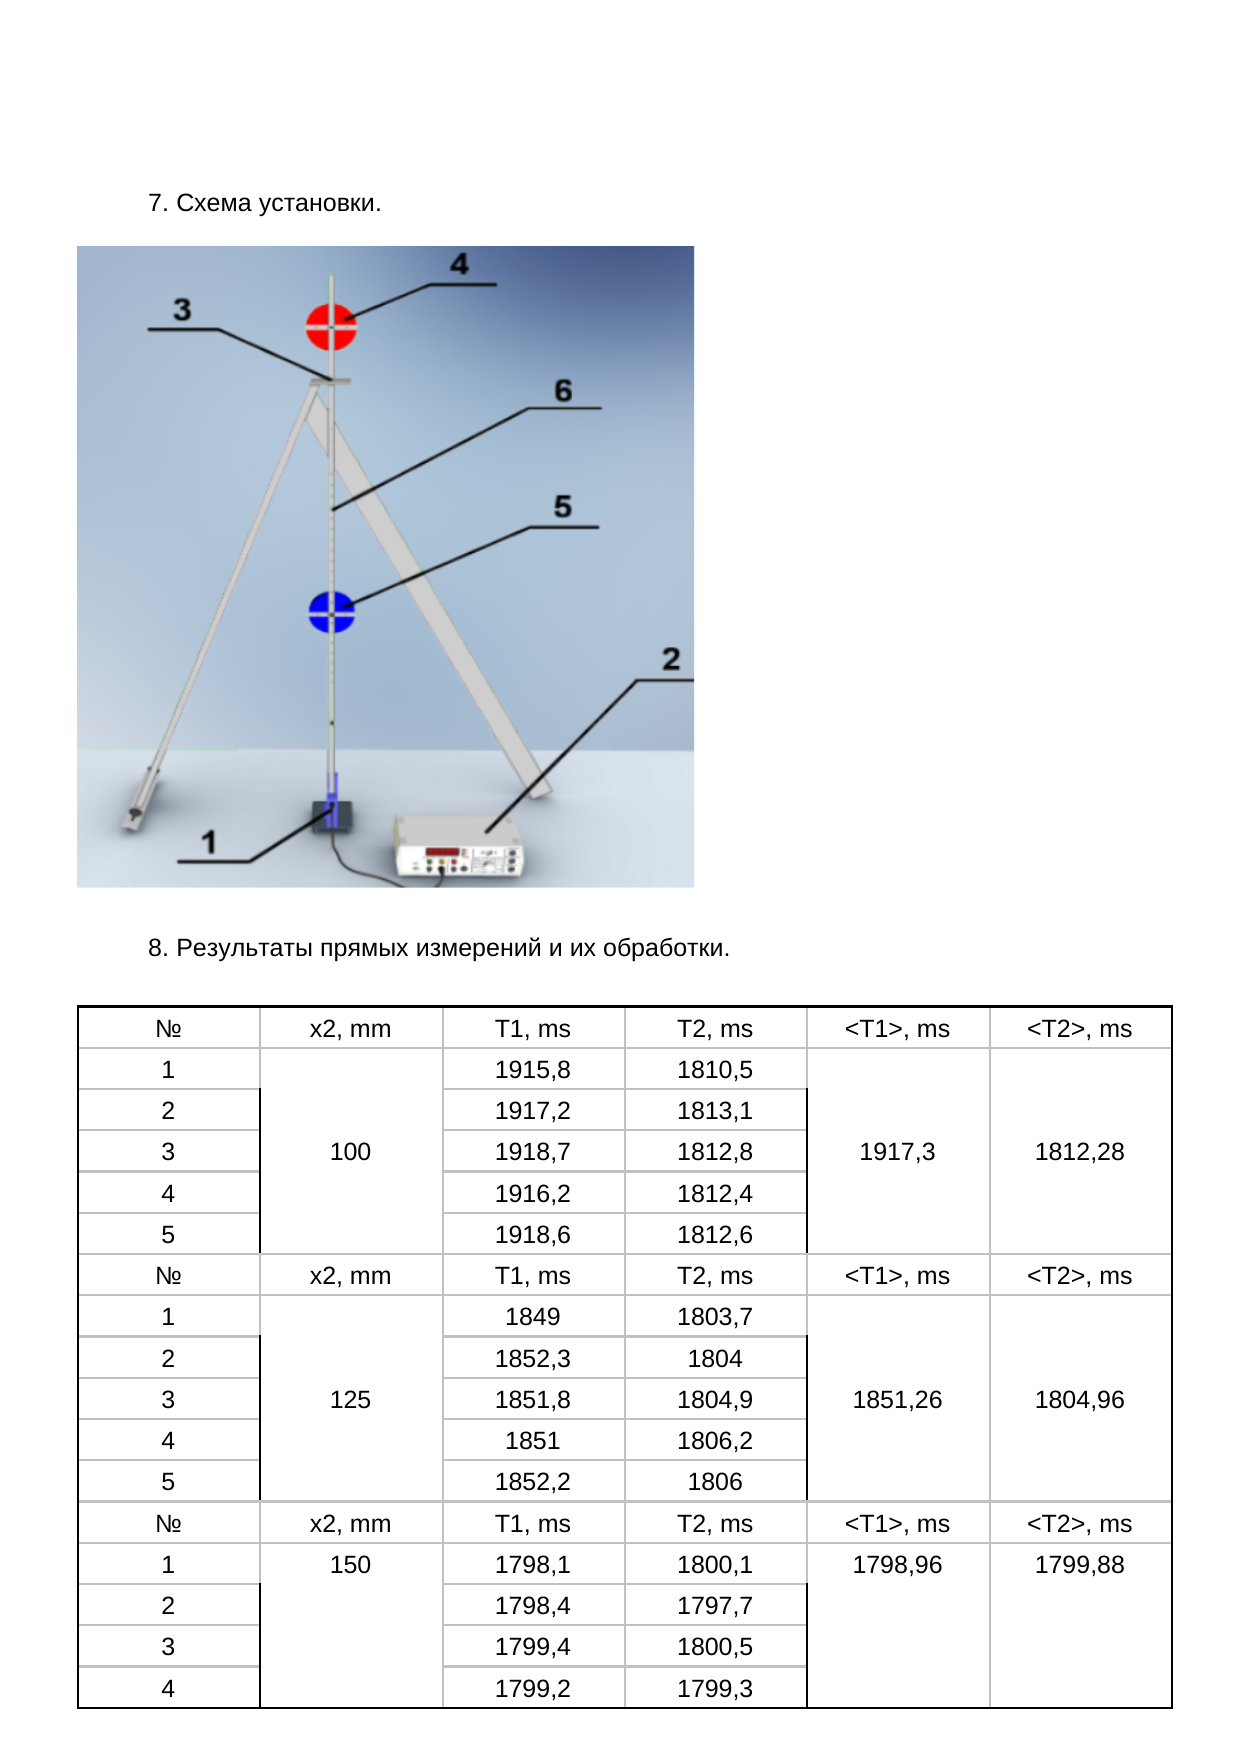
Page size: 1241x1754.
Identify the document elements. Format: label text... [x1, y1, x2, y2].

table_cell 1804,9 [626, 1379, 806, 1418]
table_cell 1851,26 [808, 1296, 989, 1500]
table_cell 4 [79, 1668, 259, 1707]
table_cell 1804,96 [991, 1296, 1171, 1500]
table_cell 1 [79, 1296, 259, 1335]
table_cell 125 [261, 1296, 442, 1500]
table_cell <T2>, ms [991, 1503, 1171, 1542]
table_header № [79, 1008, 259, 1047]
table_cell 4 [79, 1420, 259, 1459]
table_cell 3 [79, 1379, 259, 1418]
table_cell 1812,8 [626, 1131, 806, 1170]
list Схема установки. [148, 188, 1169, 217]
table_cell x2, mm [261, 1255, 442, 1294]
table_header <T2>, ms [991, 1008, 1171, 1047]
table_cell <T1>, ms [808, 1503, 989, 1542]
table_cell 1798,1 [444, 1544, 624, 1583]
table_cell 1803,7 [626, 1296, 806, 1335]
table_cell 3 [79, 1626, 259, 1665]
table_header x2, mm [261, 1008, 442, 1047]
table_cell 1 [79, 1049, 259, 1088]
table_cell 1852,2 [444, 1461, 624, 1500]
table_cell 1799,3 [626, 1668, 806, 1707]
table_cell 1799,88 [991, 1544, 1171, 1707]
table_cell 3 [79, 1131, 259, 1170]
table_cell 1915,8 [444, 1049, 624, 1088]
table_cell 1916,2 [444, 1173, 624, 1212]
table_cell 1917,3 [808, 1049, 989, 1253]
table_cell 1851,8 [444, 1379, 624, 1418]
table_cell 1804 [626, 1338, 806, 1377]
table_cell 1800,1 [626, 1544, 806, 1583]
table_cell № [79, 1503, 259, 1542]
table_cell 2 [79, 1090, 259, 1129]
table_cell T1, ms [444, 1255, 624, 1294]
table_cell <T1>, ms [808, 1255, 989, 1294]
table_cell 1 [79, 1544, 259, 1583]
table_cell 1798,4 [444, 1585, 624, 1624]
table_cell 1812,28 [991, 1049, 1171, 1253]
table_cell 4 [79, 1173, 259, 1212]
table_cell 2 [79, 1585, 259, 1624]
table_cell 5 [79, 1461, 259, 1500]
table_cell T2, ms [626, 1255, 806, 1294]
table_cell 1813,1 [626, 1090, 806, 1129]
table_cell x2, mm [261, 1503, 442, 1542]
table_cell 1917,2 [444, 1090, 624, 1129]
table_cell 2 [79, 1338, 259, 1377]
table_cell T1, ms [444, 1503, 624, 1542]
table_cell 1852,3 [444, 1338, 624, 1377]
table_cell 1851 [444, 1420, 624, 1459]
table_cell 1800,5 [626, 1626, 806, 1665]
table_cell № [79, 1255, 259, 1294]
table_header T2, ms [626, 1008, 806, 1047]
table_cell 1918,6 [444, 1214, 624, 1253]
list Результаты прямых измерений и их обработки. [148, 933, 1169, 962]
table_header <T1>, ms [808, 1008, 989, 1047]
table_cell <T2>, ms [991, 1255, 1171, 1294]
table_cell 1849 [444, 1296, 624, 1335]
table_cell 1812,6 [626, 1214, 806, 1253]
table_cell 1798,96 [808, 1544, 989, 1707]
table_cell 1799,4 [444, 1626, 624, 1665]
table_cell 1810,5 [626, 1049, 806, 1088]
table_cell 1799,2 [444, 1668, 624, 1707]
table_cell T2, ms [626, 1503, 806, 1542]
table_cell 150 [261, 1544, 442, 1707]
table_cell 1812,4 [626, 1173, 806, 1212]
table_cell 1797,7 [626, 1585, 806, 1624]
table_cell 1918,7 [444, 1131, 624, 1170]
table_header T1, ms [444, 1008, 624, 1047]
table_cell 5 [79, 1214, 259, 1253]
table_cell 100 [261, 1049, 442, 1253]
table_cell 1806,2 [626, 1420, 806, 1459]
table_cell 1806 [626, 1461, 806, 1500]
